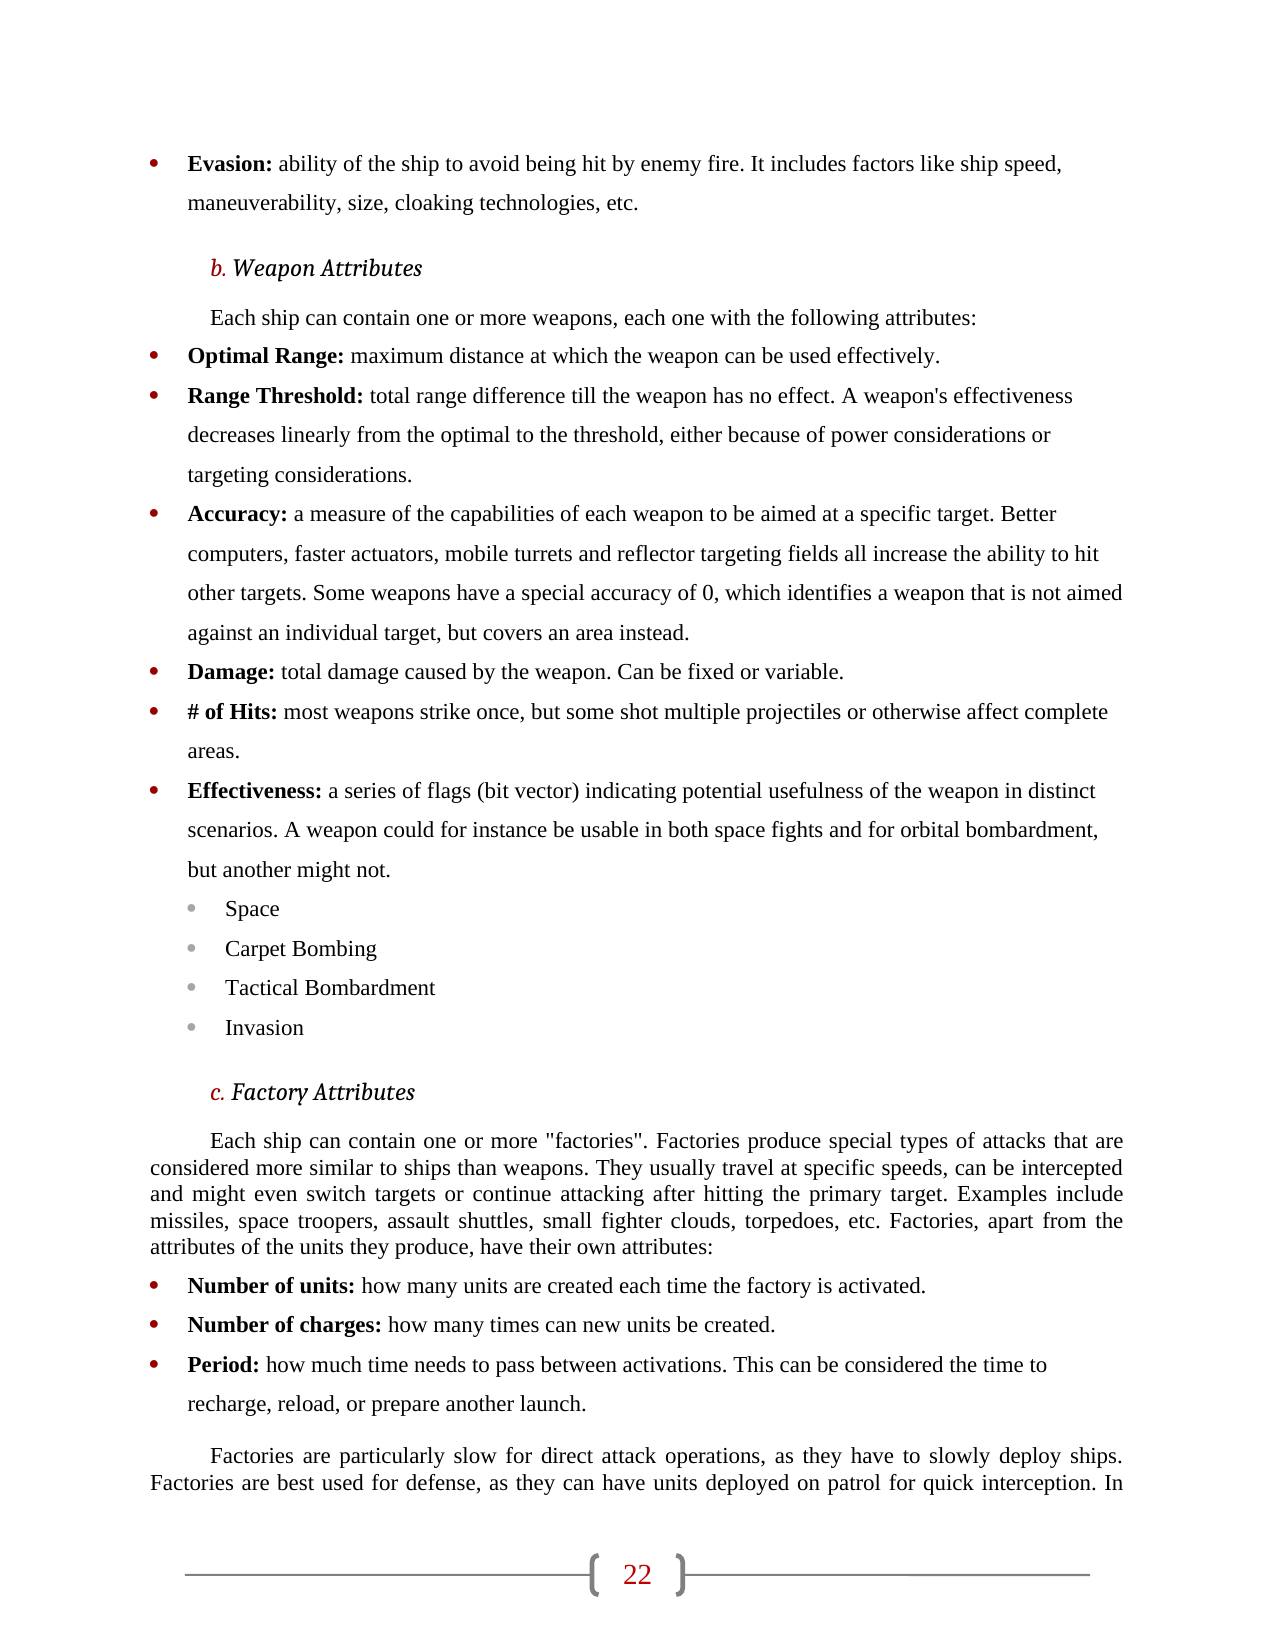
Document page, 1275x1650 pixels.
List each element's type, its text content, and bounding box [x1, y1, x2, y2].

list Number of charges: how many times can new units be created. [150, 1311, 1125, 1338]
list # of Hits: most weapons strike once, but some shot multiple projectiles or otherwise affect complete areas. [150, 698, 1125, 763]
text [150, 1442, 1125, 1495]
list Tactical Bombardment [187, 974, 1125, 1000]
list Accuracy: a measure of the capabilities of each weapon to be aimed at a specific target. Better computers, faster actuators, mobile turrets and reflector targeting fields all increase the ability to hit other targets. Some weapons have a special accuracy of 0, which identifies a weapon that is not aimed against an individual target, but covers an area instead. [150, 500, 1125, 645]
list Invasion [187, 1013, 1125, 1040]
text Each ship can contain one or more "factories". Factories produce special types of attacks that are considered more similar to ships than weapons. They usually travel at specific speeds, can be intercepted and might even switch targets or continue attacking after hitting the primary target. Examples include missiles, space troopers, assault shuttles, small fighter clouds, torpedoes, etc. Factories, apart from the attributes of the units they produce, have their own attributes: [150, 1128, 1125, 1259]
list Number of units: how many units are created each time the factory is activated. [150, 1272, 1125, 1298]
list Space [187, 895, 1125, 921]
list Effectiveness: a series of flags (bit vector) indicating potential usefulness of the weapon in distinct scenarios. A weapon could for instance be usable in both space fights and for orbital bombardment, but another might not. [150, 777, 1125, 882]
list Optimal Range: maximum distance at which the weapon can be used effectively. [150, 342, 1125, 369]
list Period: how much time needs to pass between activations. This can be considered the time to recharge, reload, or prepare another launch. [150, 1351, 1125, 1417]
subtitle Factory Attributes [210, 1078, 1125, 1107]
text Each ship can contain one or more weapons, each one with the following attributes: [150, 303, 1125, 330]
list Carpet Bombing [187, 934, 1125, 961]
subtitle Weapon Attributes [210, 254, 1125, 283]
list Damage: total damage caused by the weapon. Can be fixed or variable. [150, 658, 1125, 684]
